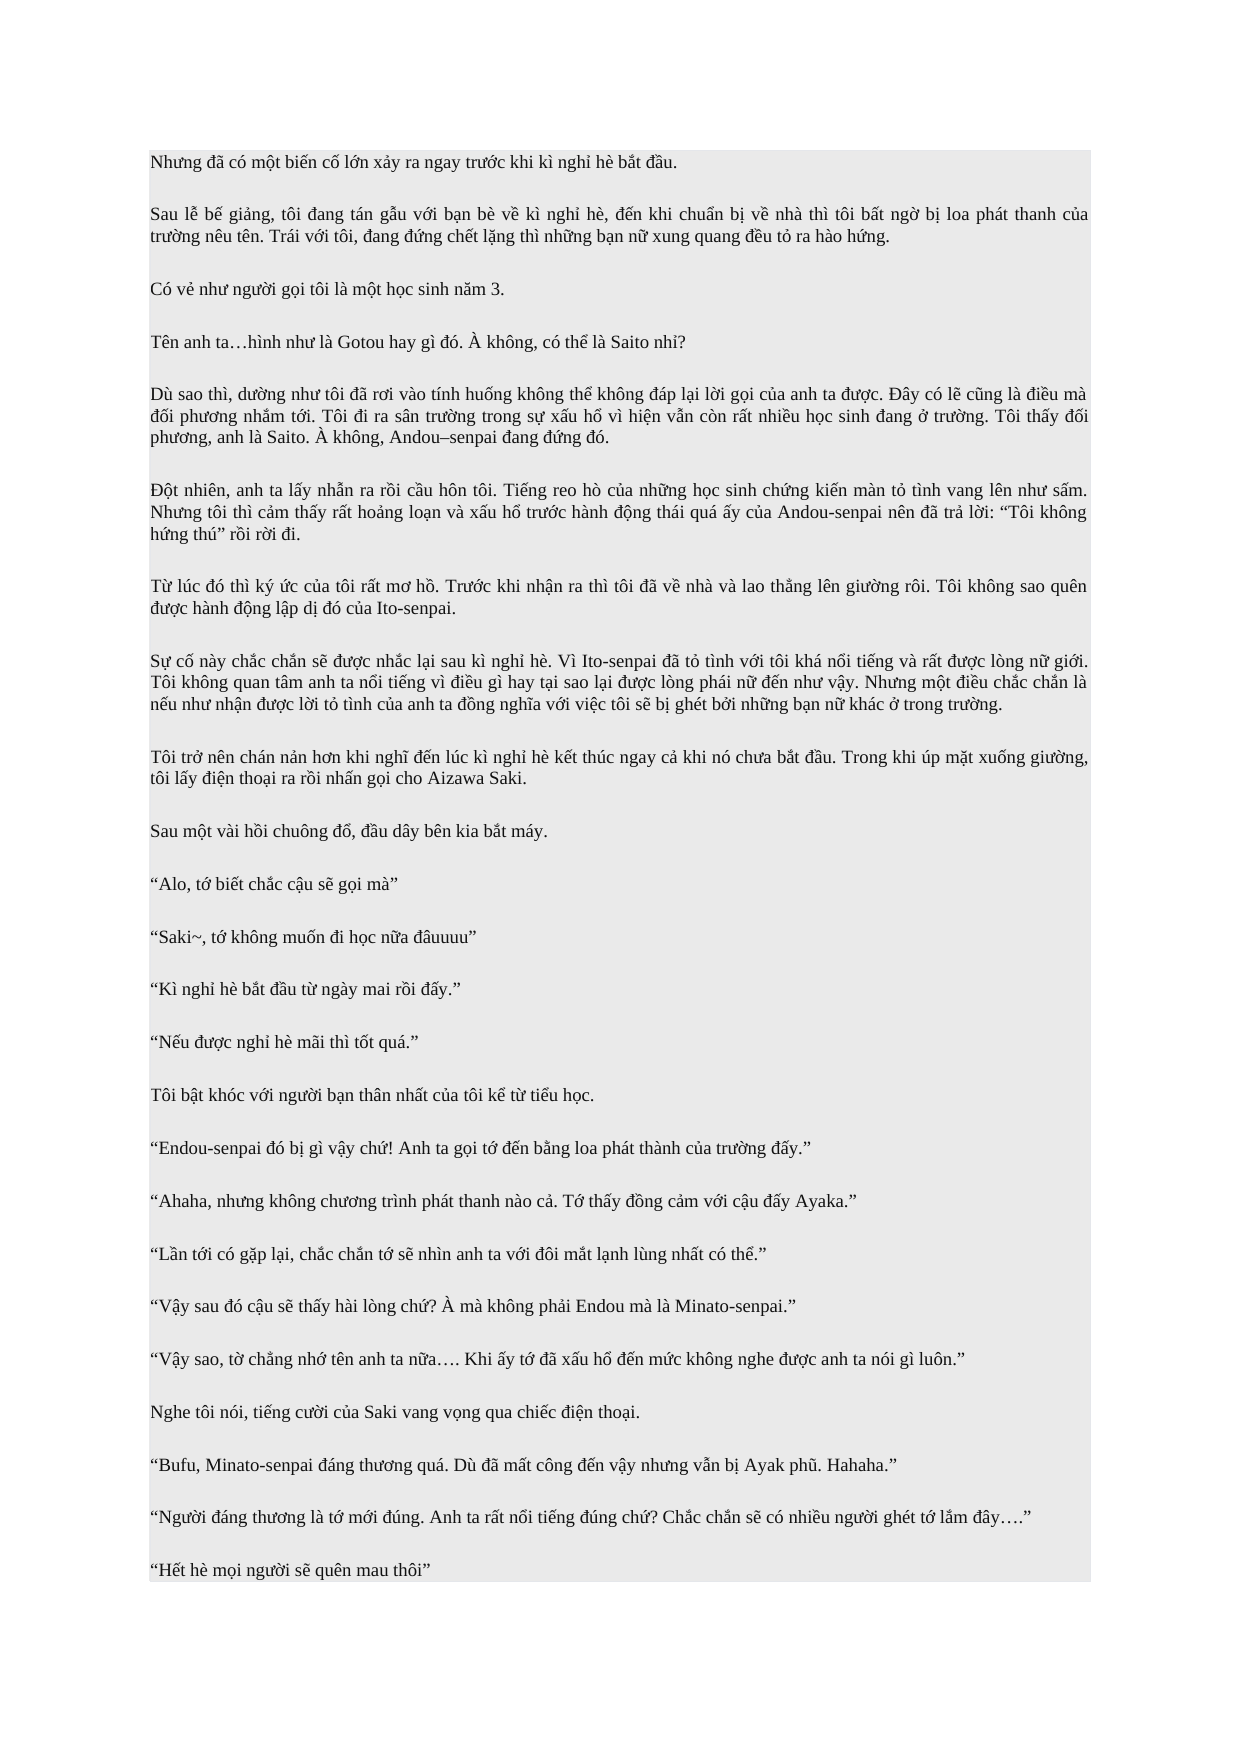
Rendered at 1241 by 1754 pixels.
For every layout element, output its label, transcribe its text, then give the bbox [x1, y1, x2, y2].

text “Vậy sao, tờ chẳng nhớ tên anh ta nữa…. Khi ấy tớ đã xấu hổ đến mức không nghe được anh ta nói gì luôn.” [151, 1347, 1090, 1369]
text Từ lúc đó thì ký ức của tôi rất mơ hồ. Trước khi nhận ra thì tôi đã về nhà và lao thẳng lên giường rôi. Tôi không sao quên được hành động lập dị đó của Ito-senpai. [151, 575, 1090, 618]
text Sau lễ bế giảng, tôi đang tán gẫu với bạn bè về kì nghỉ hè, đến khi chuẩn bị về nhà thì tôi bất ngờ bị loa phát thanh của trường nêu tên. Trái với tôi, đang đứng chết lặng thì những bạn nữ xung quang đều tỏ ra hào hứng. [151, 203, 1090, 246]
text “Nếu được nghỉ hè mãi thì tốt quá.” [151, 1031, 1090, 1053]
text Tên anh ta…hình như là Gotou hay gì đó. À không, có thể là Saito nhỉ? [151, 330, 1090, 352]
text Đột nhiên, anh ta lấy nhẫn ra rồi cầu hôn tôi. Tiếng reo hò của những học sinh chứng kiến màn tỏ tình vang lên như sấm. Nhưng tôi thì cảm thấy rất hoảng loạn và xấu hổ trước hành động thái quá ấy của Andou-senpai nên đã trả lời: “Tôi không hứng thú” rồi rời đi. [151, 479, 1090, 544]
text “Alo, tớ biết chắc cậu sẽ gọi mà” [151, 872, 1090, 894]
text “Lần tới có gặp lại, chắc chắn tớ sẽ nhìn anh ta với đôi mắt lạnh lùng nhất có thể.” [151, 1242, 1090, 1264]
text “Vậy sau đó cậu sẽ thấy hài lòng chứ? À mà không phải Endou mà là Minato-senpai.” [151, 1295, 1090, 1317]
text Có vẻ như người gọi tôi là một học sinh năm 3. [151, 277, 1090, 299]
text “Bufu, Minato-senpai đáng thương quá. Dù đã mất công đến vậy nhưng vẫn bị Ayak phũ. Hahaha.” [151, 1453, 1090, 1475]
text “Ahaha, nhưng không chương trình phát thanh nào cả. Tớ thấy đồng cảm với cậu đấy Ayaka.” [151, 1189, 1090, 1211]
text “Endou-senpai đó bị gì vậy chứ! Anh ta gọi tớ đến bằng loa phát thành của trường đấy.” [151, 1136, 1090, 1158]
text Nghe tôi nói, tiếng cười của Saki vang vọng qua chiếc điện thoại. [151, 1400, 1090, 1422]
text Sau một vài hồi chuông đổ, đầu dây bên kia bắt máy. [151, 819, 1090, 841]
text Nhưng đã có một biến cố lớn xảy ra ngay trước khi kì nghỉ hè bắt đầu. [151, 151, 1090, 172]
text Dù sao thì, dường như tôi đã rơi vào tính huống không thể không đáp lại lời gọi của anh ta được. Đây có lẽ cũng là điều mà đối phương nhắm tới. Tôi đi ra sân trường trong sự xấu hổ vì hiện vẫn còn rất nhiều học sinh đang ở trường. Tôi thấy đối phương, anh là Saito. À không, Andou–senpai đang đứng đó. [151, 383, 1090, 448]
text “Người đáng thương là tớ mới đúng. Anh ta rất nổi tiếng đúng chứ? Chắc chắn sẽ có nhiều người ghét tớ lắm đây….” [151, 1506, 1090, 1528]
text Sự cố này chắc chắn sẽ được nhắc lại sau kì nghỉ hè. Vì Ito-senpai đã tỏ tình với tôi khá nổi tiếng và rất được lòng nữ giới. Tôi không quan tâm anh ta nổi tiếng vì điều gì hay tại sao lại được lòng phái nữ đến như vậy. Nhưng một điều chắc chắn là nếu như nhận được lời tỏ tình của anh ta đồng nghĩa với việc tôi sẽ bị ghét bởi những bạn nữ khác ở trong trường. [151, 649, 1090, 714]
text “Hết hè mọi người sẽ quên mau thôi” [151, 1559, 1090, 1581]
text “Kì nghỉ hè bắt đầu từ ngày mai rồi đấy.” [151, 978, 1090, 1000]
text Tôi bật khóc với người bạn thân nhất của tôi kể từ tiểu học. [151, 1083, 1090, 1106]
text Tôi trở nên chán nản hơn khi nghĩ đến lúc kì nghỉ hè kết thúc ngay cả khi nó chưa bắt đầu. Trong khi úp mặt xuống giường, tôi lấy điện thoại ra rồi nhấn gọi cho Aizawa Saki. [151, 745, 1090, 789]
text “Saki~, tớ không muốn đi học nữa đâuuuu” [151, 925, 1090, 947]
